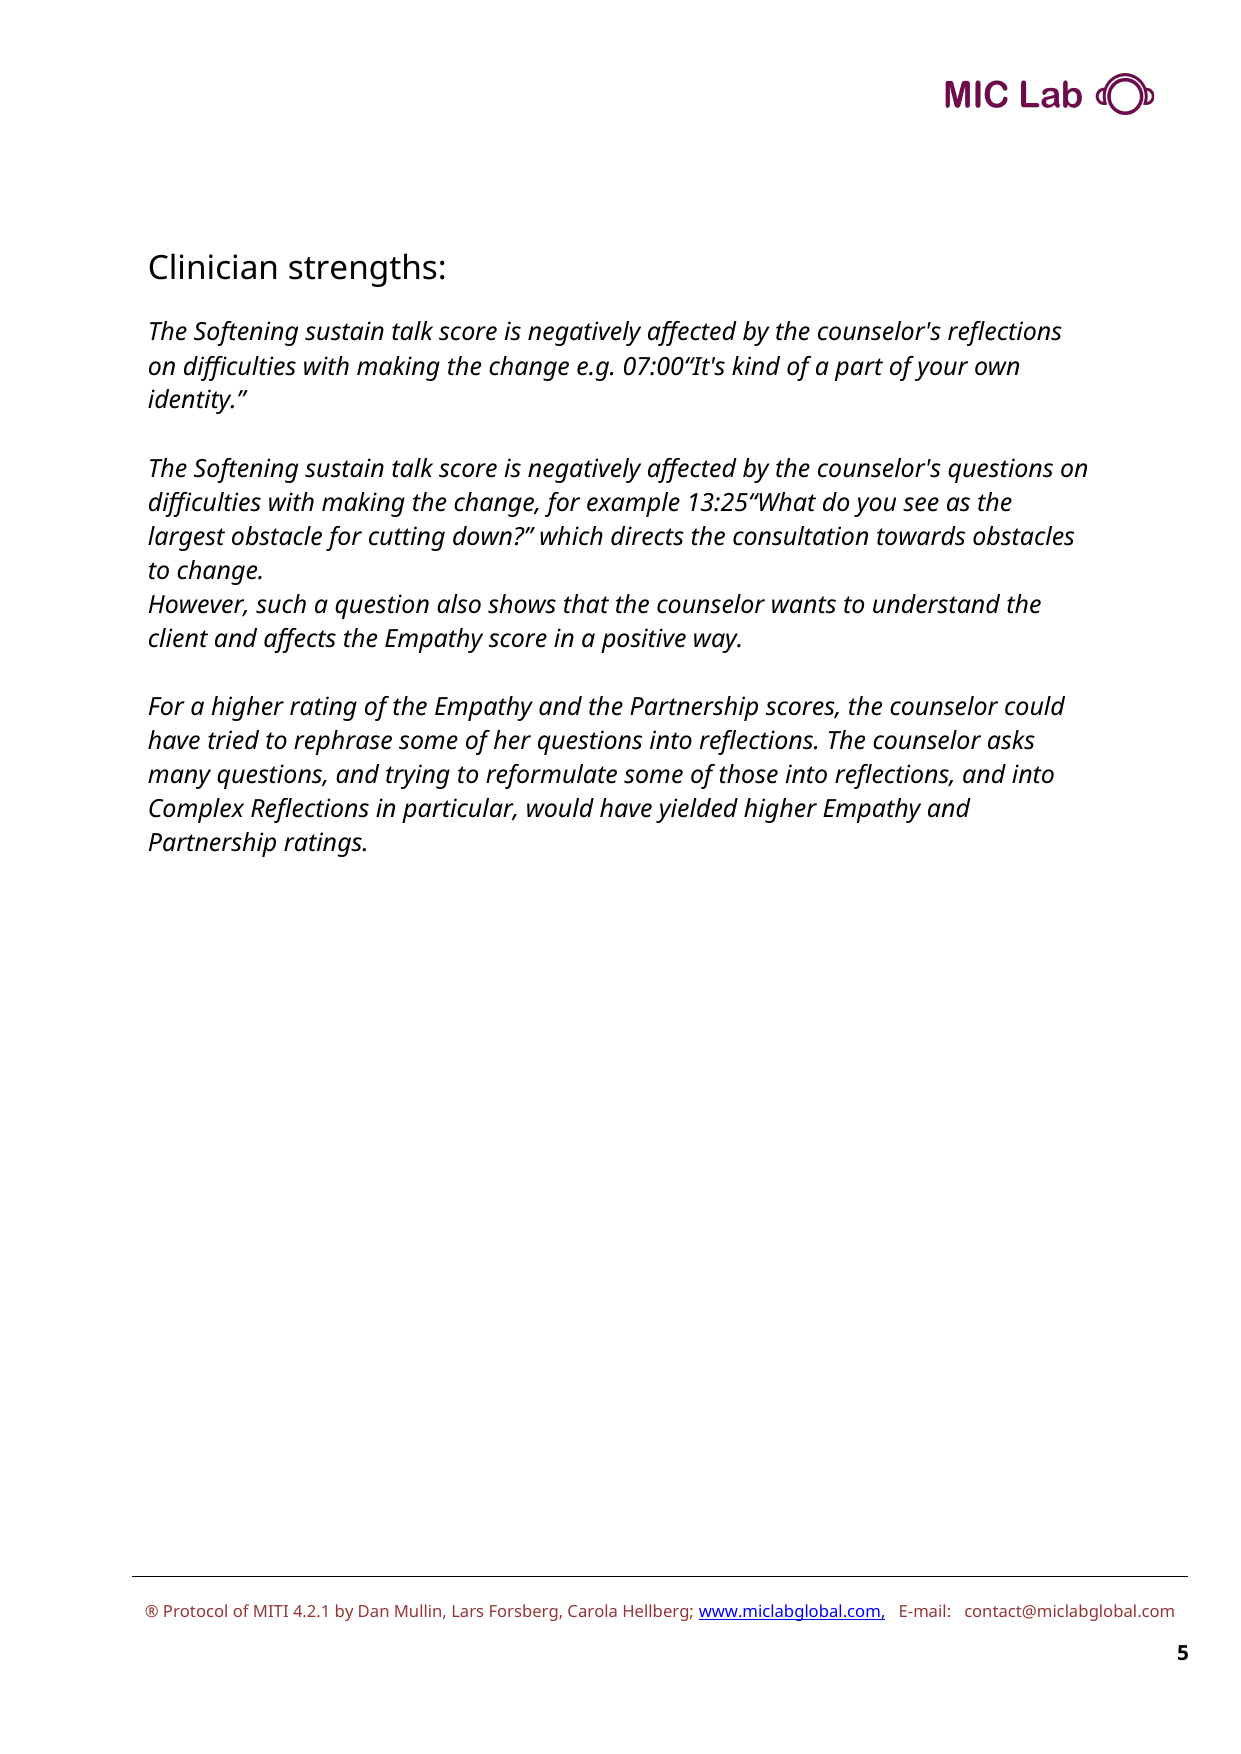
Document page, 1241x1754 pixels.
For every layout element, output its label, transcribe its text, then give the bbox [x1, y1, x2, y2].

subtitle The Softening sustain talk score is negatively affected by the counselor's reflections on difficulties with making the change e.g. 07:00“It's kind of a part of your own identity.” The Softening sustain talk score is negatively affected by the counselor's questions on difficulties with making the change, for example 13:25“What do you see as the largest obstacle for cutting down?” which directs the consultation towards obstacles to change. However, such a question also shows that the counselor wants to understand the client and affects the Empathy score in a positive way. For a higher rating of the Empathy and the Partnership scores, the counselor could have tried to rephrase some of her questions into reflections. The counselor asks many questions, and trying to reformulate some of those into reflections, and into Complex Reflections in particular, would have yielded higher Empathy and Partnership ratings. [148, 314, 1093, 892]
subtitle Clinician strengths: [148, 244, 1093, 289]
picture [945, 73, 1155, 115]
